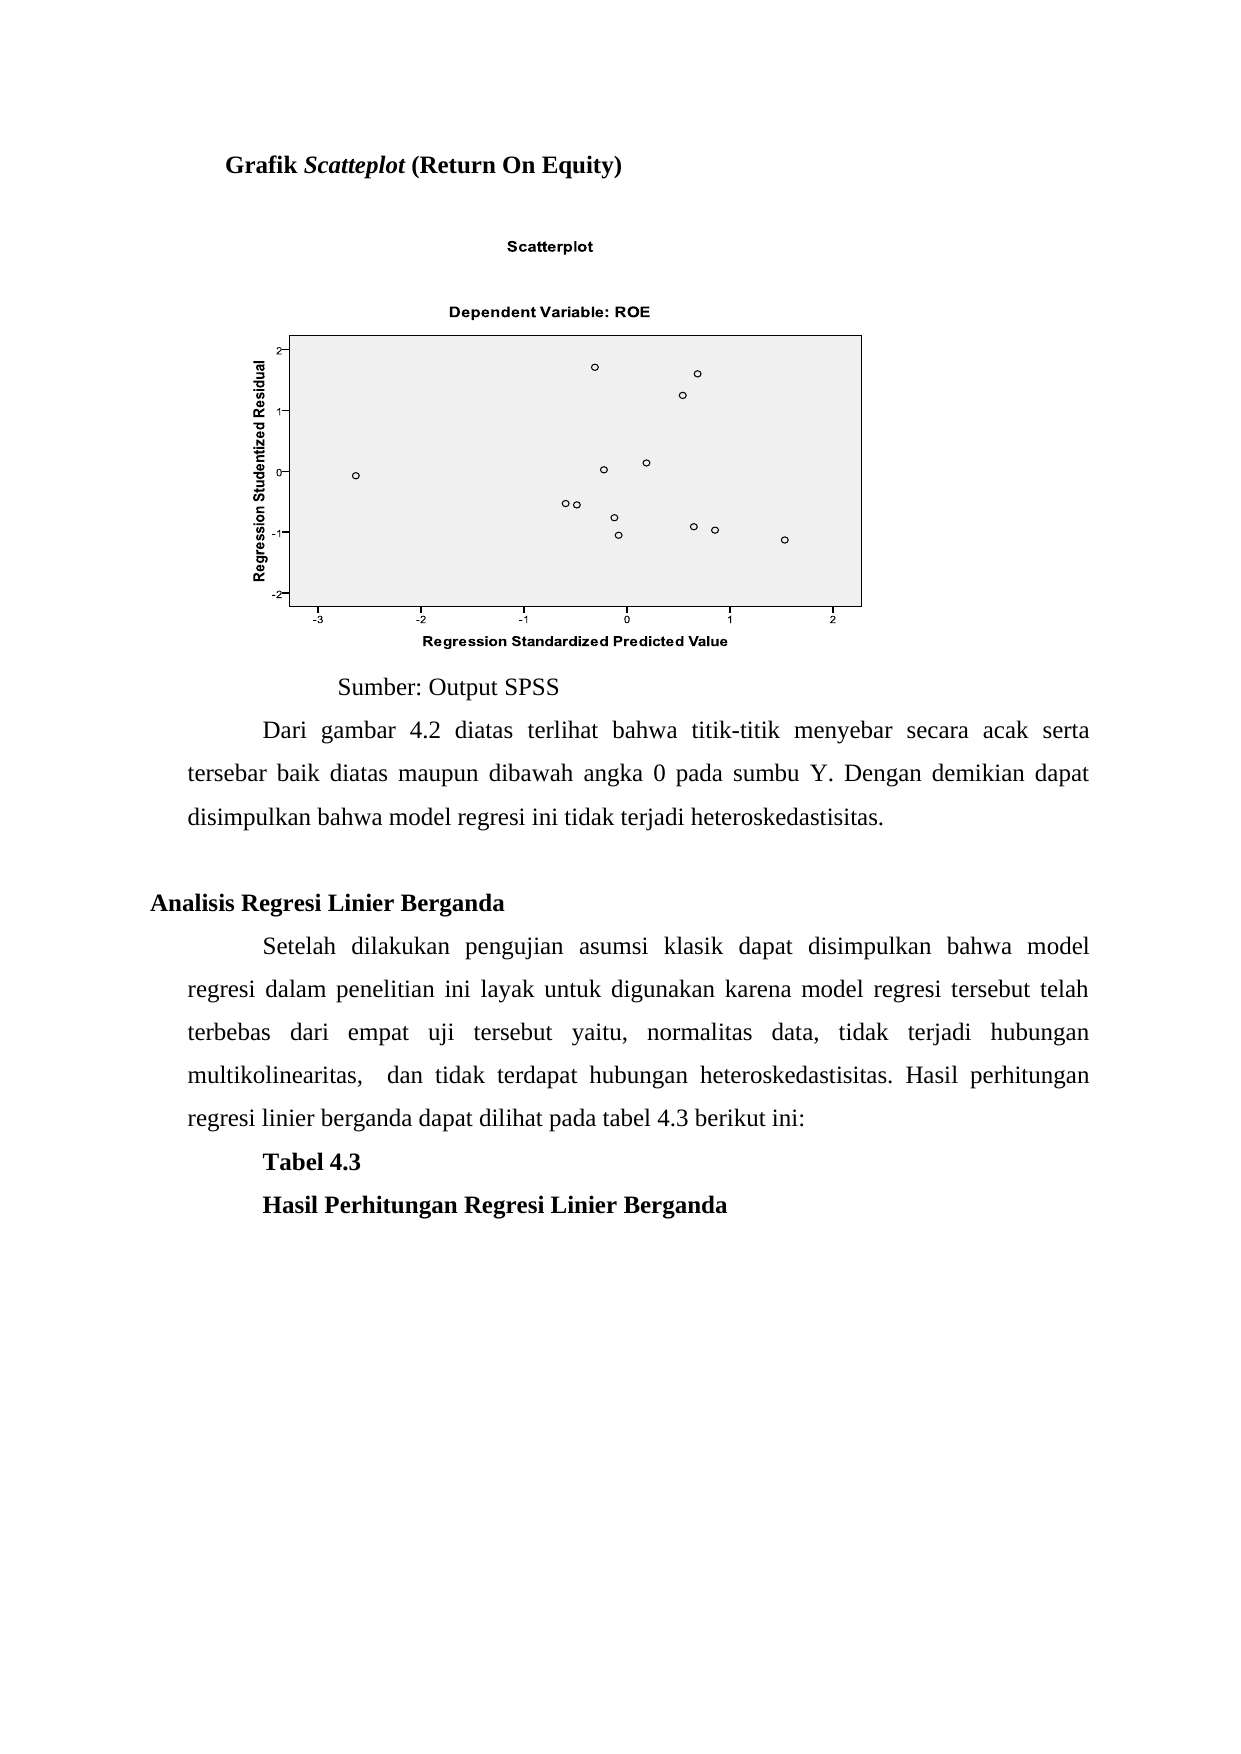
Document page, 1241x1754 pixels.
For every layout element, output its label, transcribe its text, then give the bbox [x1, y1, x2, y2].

text Grafik Scatteplot (Return On Equity) [150, 150, 1090, 179]
text Sumber: Output SPSS [150, 672, 1090, 701]
text Tabel 4.3 [187, 1147, 1090, 1175]
text Hasil Perhitungan Regresi Linier Berganda [187, 1190, 1090, 1218]
text Setelah dilakukan pengujian asumsi klasik dapat disimpulkan bahwa model regresi dalam penelitian ini layak untuk digunakan karena model regresi tersebut telah terbebas dari empat uji tersebut yaitu, normalitas data, tidak terjadi hubungan multikolinearitas, dan tidak terdapat hubungan heteroskedastisitas. Hasil perhitungan regresi linier berganda dapat dilihat pada tabel 4.3 berikut ini: [187, 931, 1090, 1132]
text Analisis Regresi Linier Berganda [150, 888, 1090, 917]
text Dari gambar 4.2 diatas terlihat bahwa titik-titik menyebar secara acak serta tersebar baik diatas maupun dibawah angka 0 pada sumbu Y. Dengan demikian dapat disimpulkan bahwa model regresi ini tidak terjadi heteroskedastisitas. [187, 715, 1090, 830]
